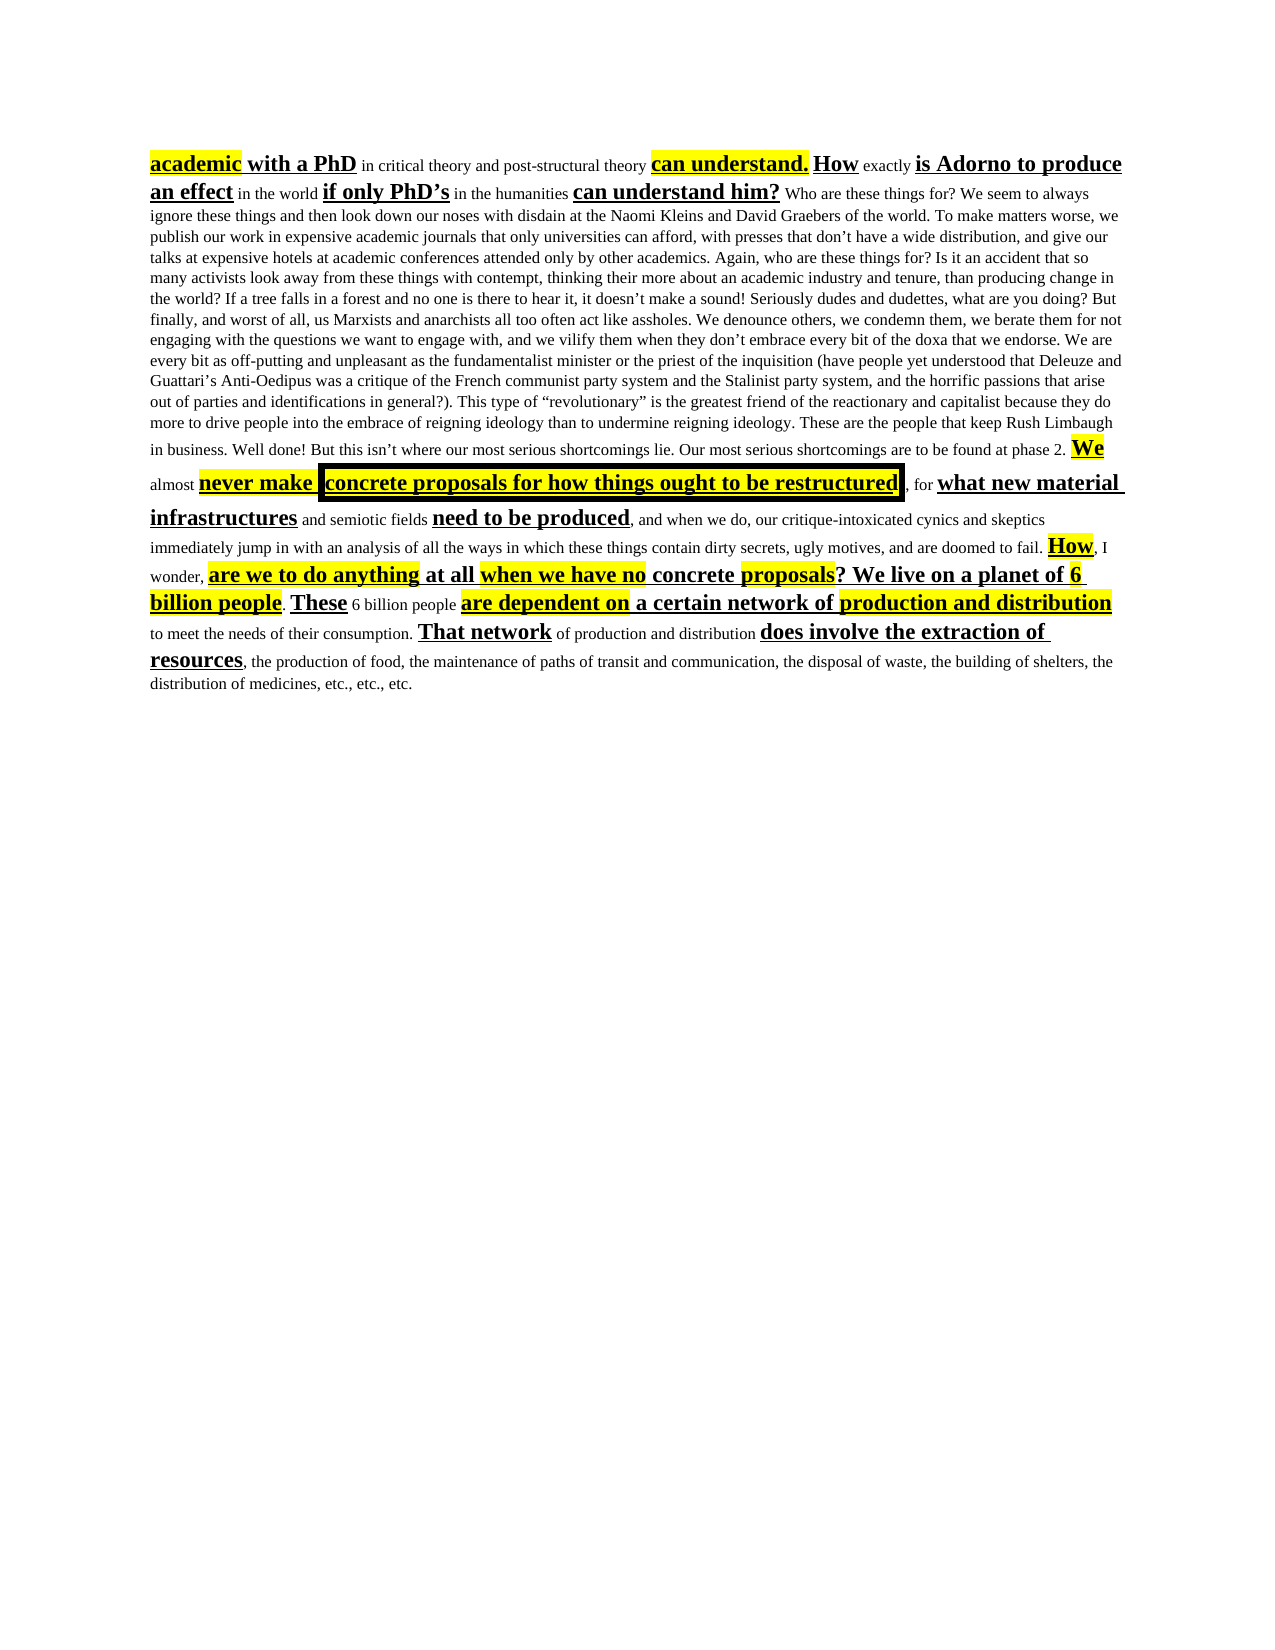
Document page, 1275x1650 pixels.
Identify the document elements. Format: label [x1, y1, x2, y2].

text [150, 150, 1125, 693]
